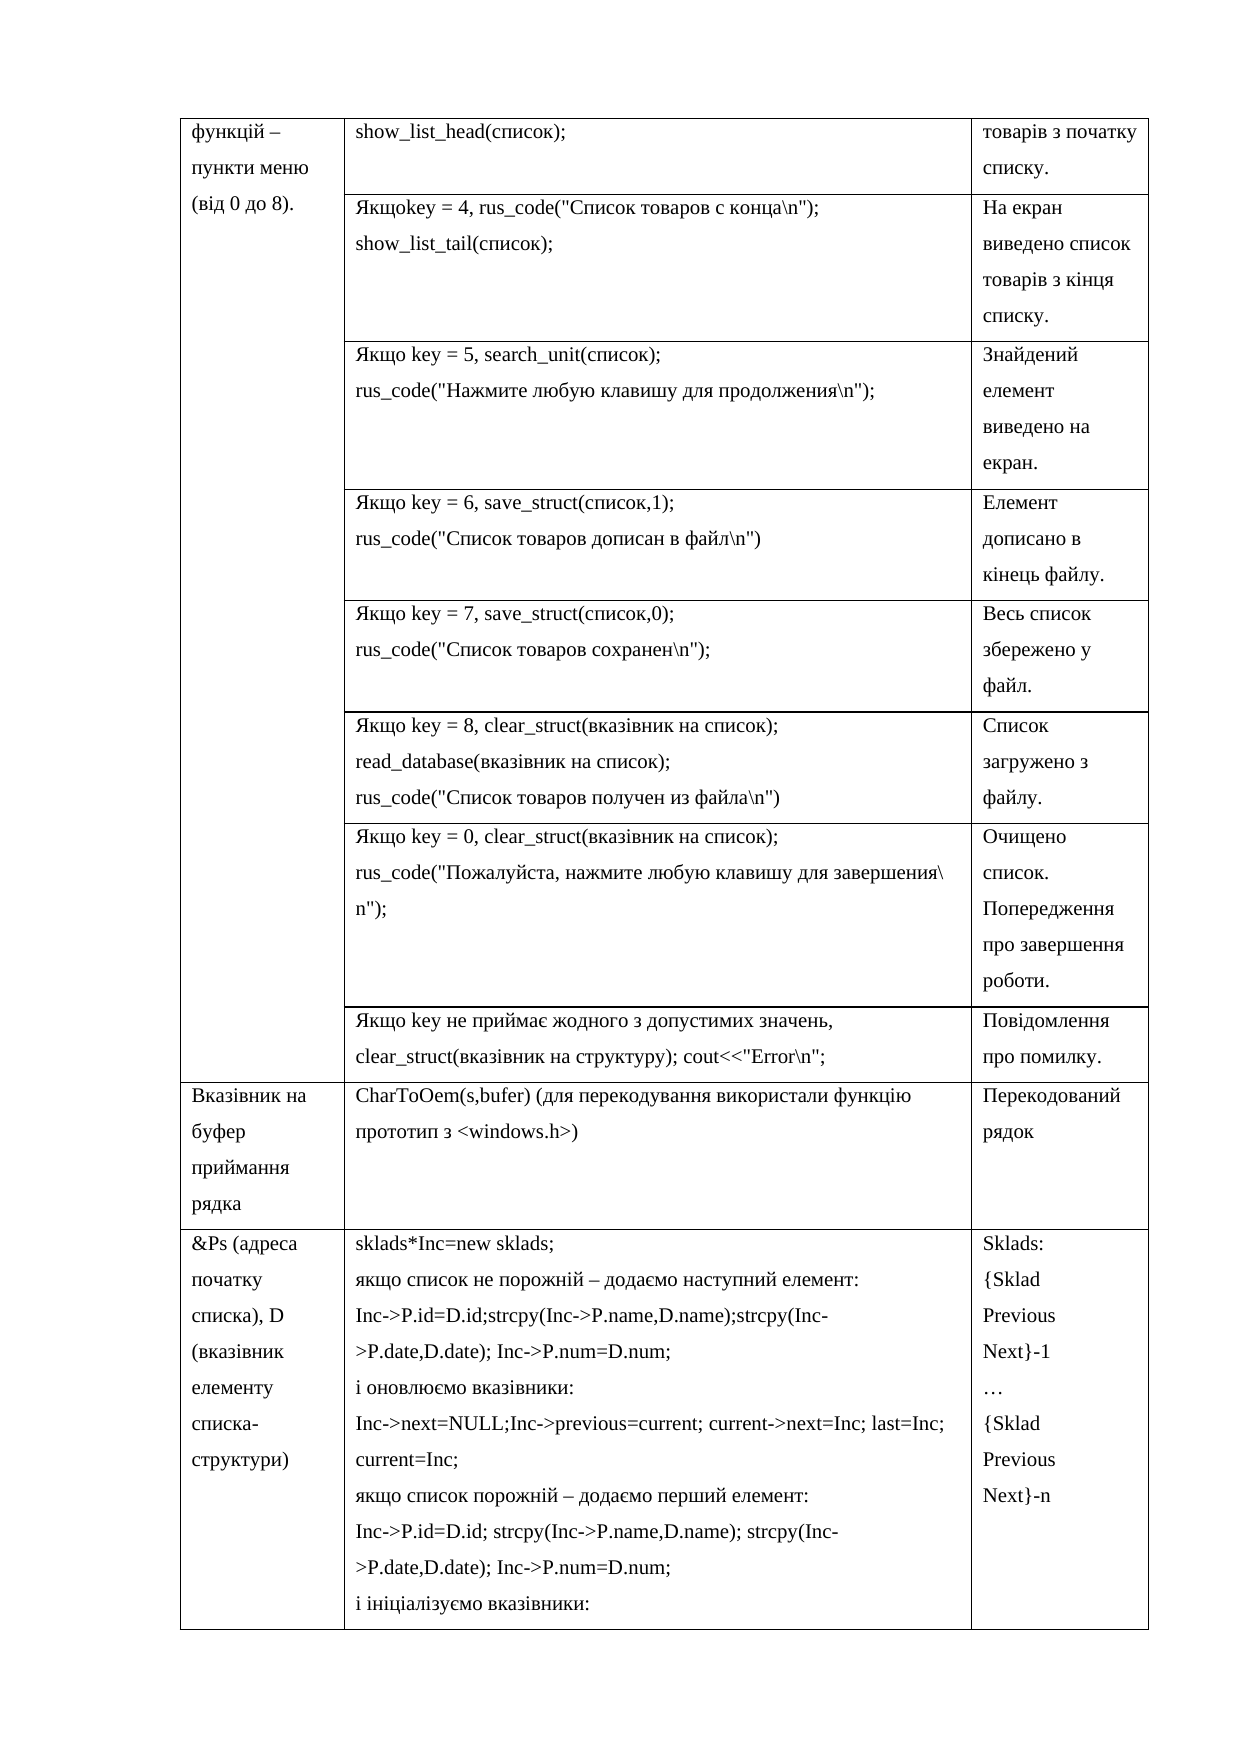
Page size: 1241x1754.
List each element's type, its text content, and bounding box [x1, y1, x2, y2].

table_cell Весь список збережено у файл. [972, 601, 1148, 711]
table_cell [345, 119, 971, 193]
table_cell Повідомлення про помилку. [972, 1008, 1148, 1082]
table_cell Якщо key = 8, clear_struct(вказівник на список); read_database(вказівник на список); rus_code("Список товаров получен из файла\n") [345, 713, 971, 823]
table_cell Список загружено з файлу. [972, 713, 1148, 823]
table_cell Якщоkey = 4, rus_code("Список товаров с конца\n"); show_list_tail(список); [345, 195, 971, 341]
table_cell Якщо key = 5, search_unit(список); rus_code("Нажмите любую клавишу для продолжения\n"); [345, 342, 971, 488]
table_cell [181, 1230, 344, 1629]
table_cell Знайдений елемент виведено на екран. [972, 342, 1148, 488]
table_cell Якщо key = 7, save_struct(список,0); rus_code("Список товаров сохранен\n"); [345, 601, 971, 711]
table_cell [972, 119, 1148, 193]
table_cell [972, 1230, 1148, 1629]
table_cell Елемент дописано в кінець файлу. [972, 490, 1148, 600]
table_cell Якщо key = 0, clear_struct(вказівник на список); rus_code("Пожалуйста, нажмите любую клавишу для завершения\n"); [345, 824, 971, 1006]
table_cell Якщо key = 6, save_struct(список,1); rus_code("Список товаров дописан в файл\n") [345, 490, 971, 600]
table_cell На екран виведено список товарів з кінця списку. [972, 195, 1148, 341]
table_cell Вказівник на буфер приймання рядка [181, 1083, 344, 1229]
table_cell Перекодований рядок [972, 1083, 1148, 1229]
table_cell Якщо key не приймає жодного з допустимих значень, clear_struct(вказівник на структуру); cout<<"Error\n"; [345, 1008, 971, 1082]
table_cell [345, 1230, 971, 1629]
table_cell CharToOem(s,bufer) (для перекодування використали функцію прототип з <windows.h>) [345, 1083, 971, 1229]
table_cell Очищено список. Попередження про завершення роботи. [972, 824, 1148, 1006]
